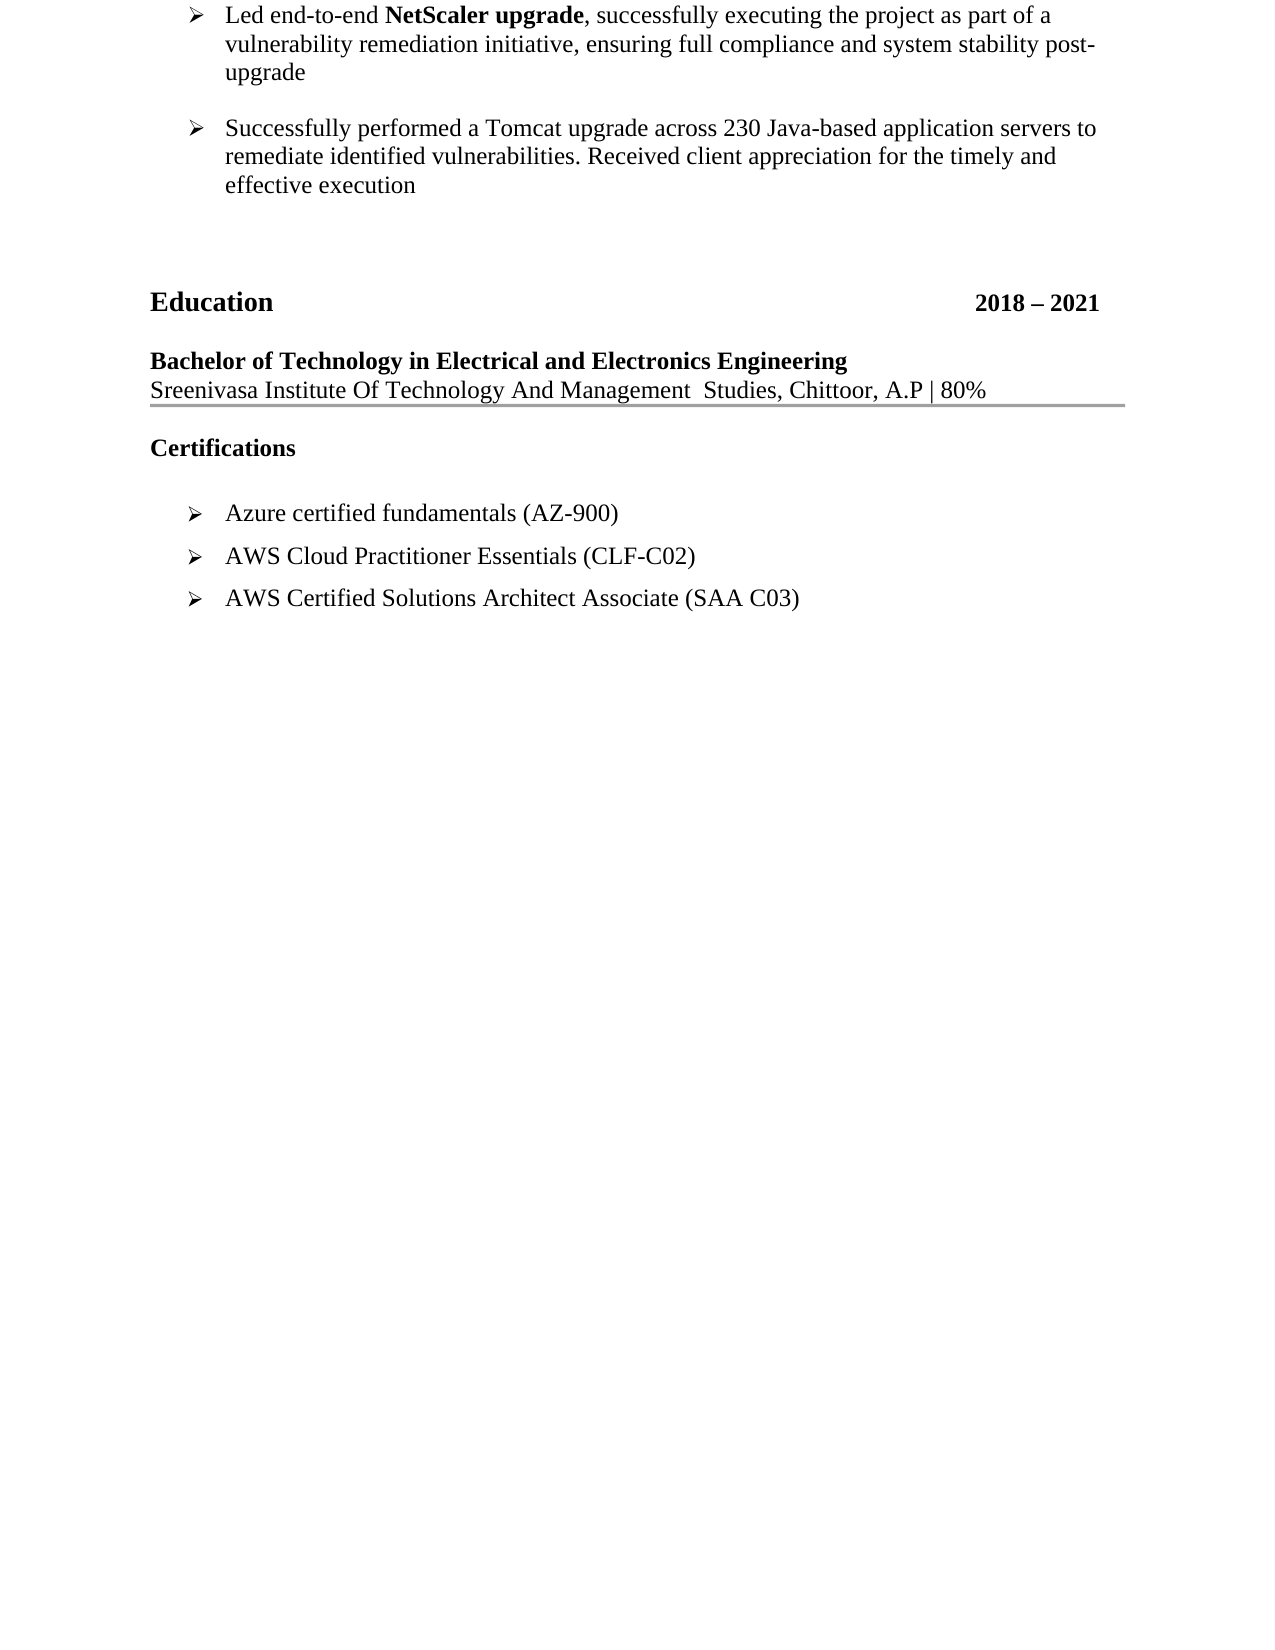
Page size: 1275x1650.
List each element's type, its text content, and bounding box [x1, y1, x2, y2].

list Azure certified fundamentals (AZ-900) [187, 491, 1125, 533]
text Bachelor of Technology in Electrical and Electronics Engineering Sreenivasa Institute Of Technology And Management Studies, Chittoor, A.P | 80%Certifications [150, 408, 1125, 461]
list AWS Cloud Practitioner Essentials (CLF-C02) [187, 533, 1125, 576]
list Successfully performed a Tomcat upgrade across 230 Java-based application servers to remediate identified vulnerabilities. Received client appreciation for the timely and effective execution [187, 113, 1125, 199]
text Bachelor of Technology in Electrical and Electronics Engineering Sreenivasa Institute Of Technology And Management Studies, Chittoor, A.P | 80%Certifications [150, 346, 1125, 403]
subtitle Education 2018 – 2021 [150, 285, 1125, 317]
list AWS Certified Solutions Architect Associate (SAA C03) [187, 576, 1125, 619]
list Led end-to-end NetScaler upgrade, successfully executing the project as part of a vulnerability remediation initiative, ensuring full compliance and system stability post-upgrade [187, 0, 1125, 86]
